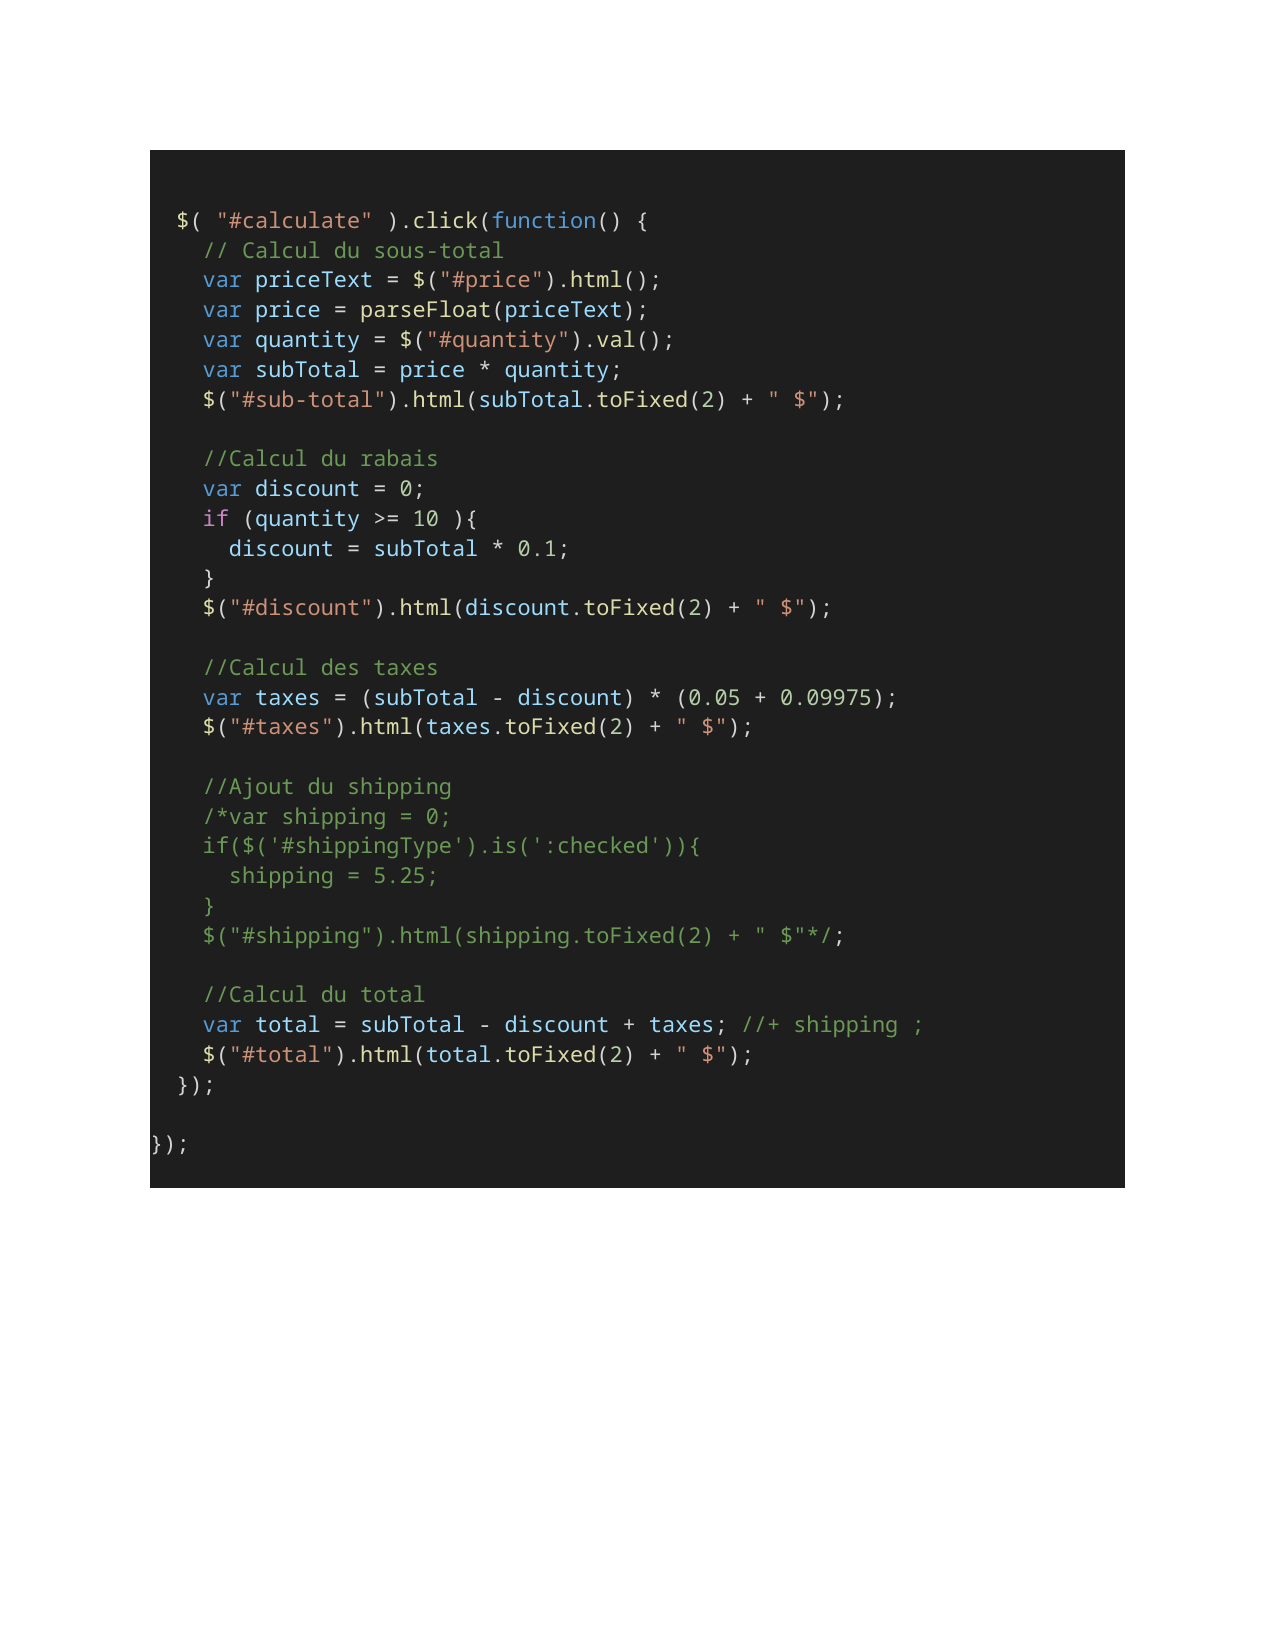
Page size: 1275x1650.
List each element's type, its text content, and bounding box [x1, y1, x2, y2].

text var price = parseFloat(priceText); [150, 294, 1125, 324]
text shipping = 5.25; [150, 860, 1125, 890]
text var priceText = $("#price").html(); [150, 264, 1125, 294]
text var quantity = $("#quantity").val(); [150, 324, 1125, 354]
text $("#sub-total").html(subTotal.toFixed(2) + " $"); [150, 383, 1125, 413]
text discount = subTotal * 0.1; [150, 532, 1125, 562]
text var taxes = (subTotal - discount) * (0.05 + 0.09975); [150, 681, 1125, 711]
text } [150, 562, 1125, 592]
text var total = subTotal - discount + taxes; //+ shipping ; [150, 1009, 1125, 1039]
text //Calcul du total [150, 979, 1125, 1009]
text //Ajout du shipping [150, 771, 1125, 801]
text // Calcul du sous-total [150, 234, 1125, 264]
text //Calcul des taxes [150, 652, 1125, 681]
text var subTotal = price * quantity; [150, 354, 1125, 383]
text $("#shipping").html(shipping.toFixed(2) + " $"*/; [150, 920, 1125, 949]
text $("#taxes").html(taxes.toFixed(2) + " $"); [150, 711, 1125, 741]
text if (quantity >= 10 ){ [150, 503, 1125, 532]
text //Calcul du rabais [150, 443, 1125, 473]
text } [150, 890, 1125, 920]
text var discount = 0; [150, 473, 1125, 503]
text $("#total").html(total.toFixed(2) + " $"); [150, 1039, 1125, 1069]
text }); [150, 1128, 1125, 1158]
text $( "#calculate" ).click(function() { [150, 205, 1125, 234]
text if($('#shippingType').is(':checked')){ [150, 830, 1125, 860]
text }); [150, 1069, 1125, 1098]
text $("#discount").html(discount.toFixed(2) + " $"); [150, 592, 1125, 622]
text /*var shipping = 0; [150, 801, 1125, 830]
